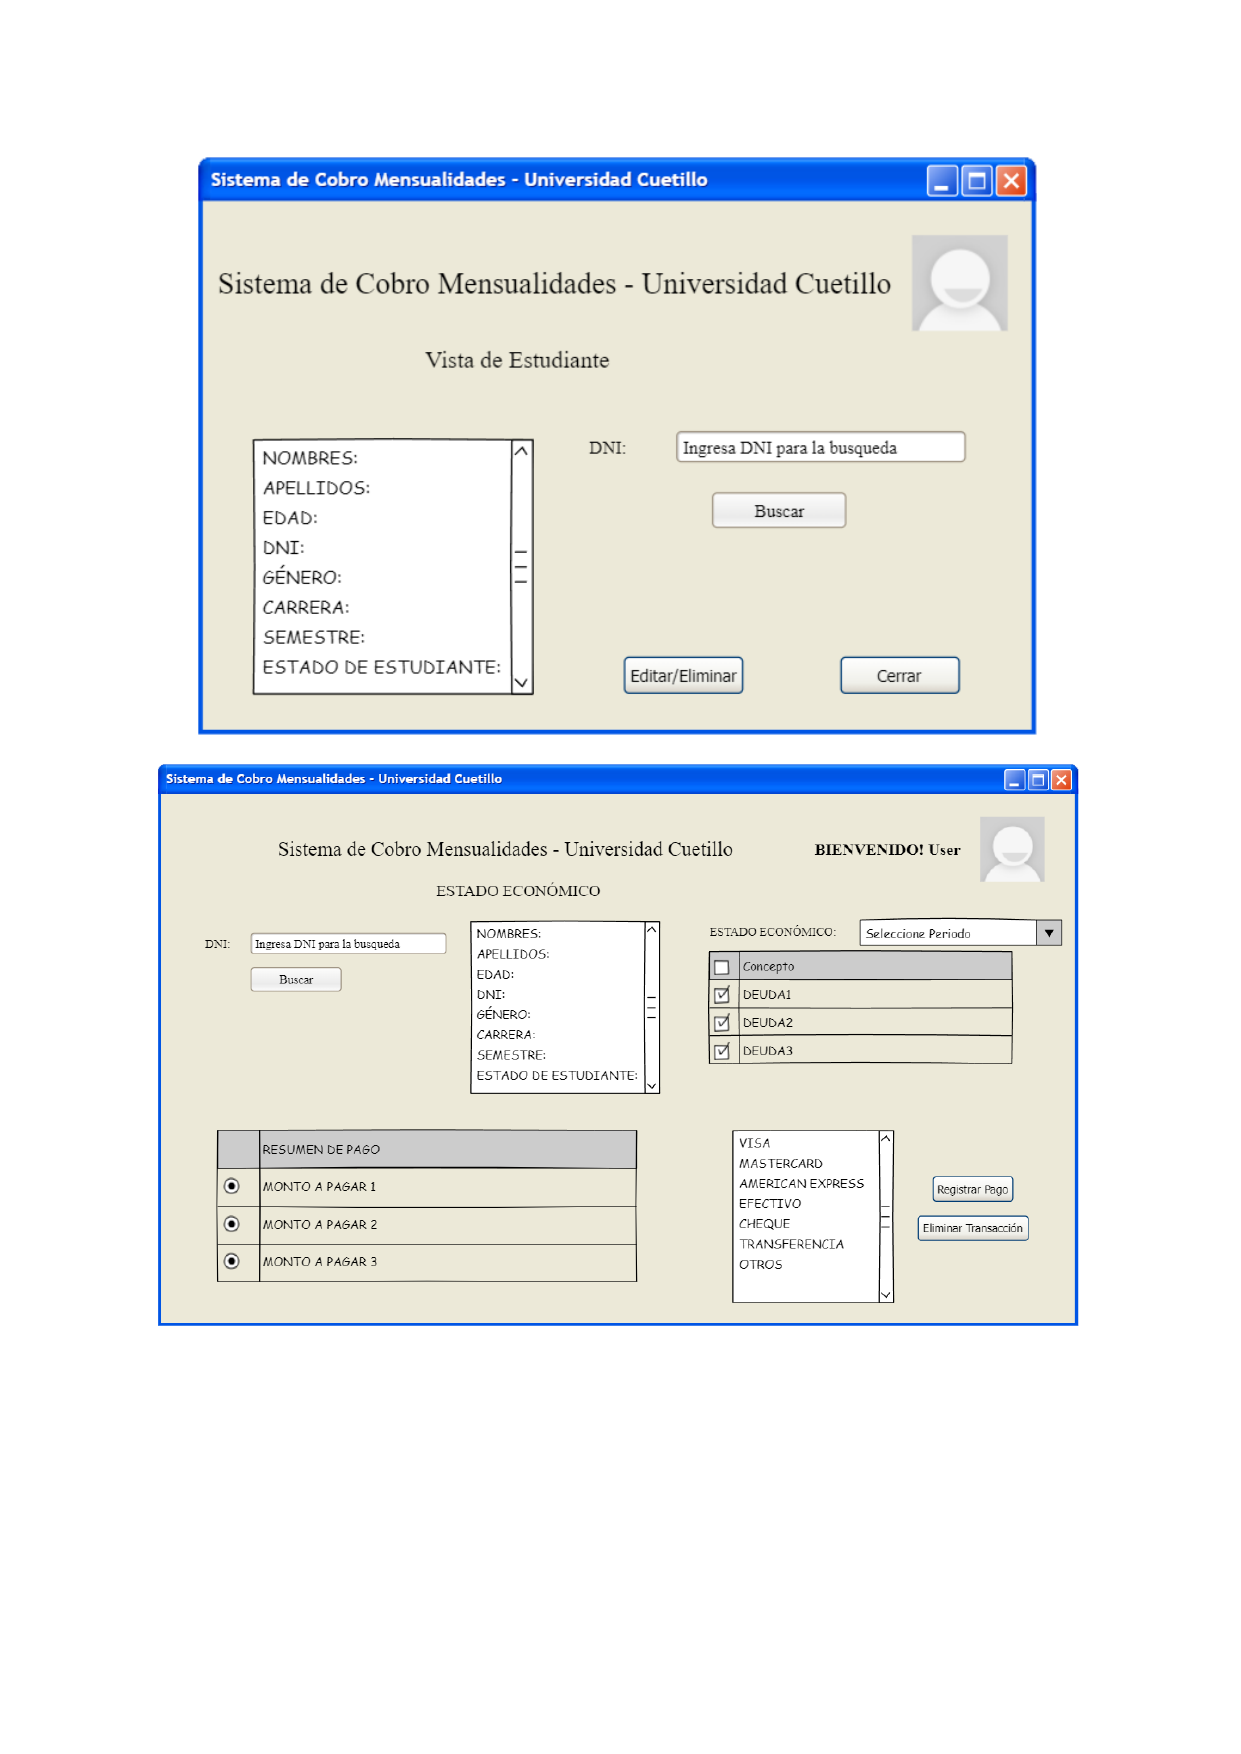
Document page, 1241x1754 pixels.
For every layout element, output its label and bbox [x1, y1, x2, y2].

picture [150, 752, 1091, 1345]
picture [190, 150, 1050, 749]
